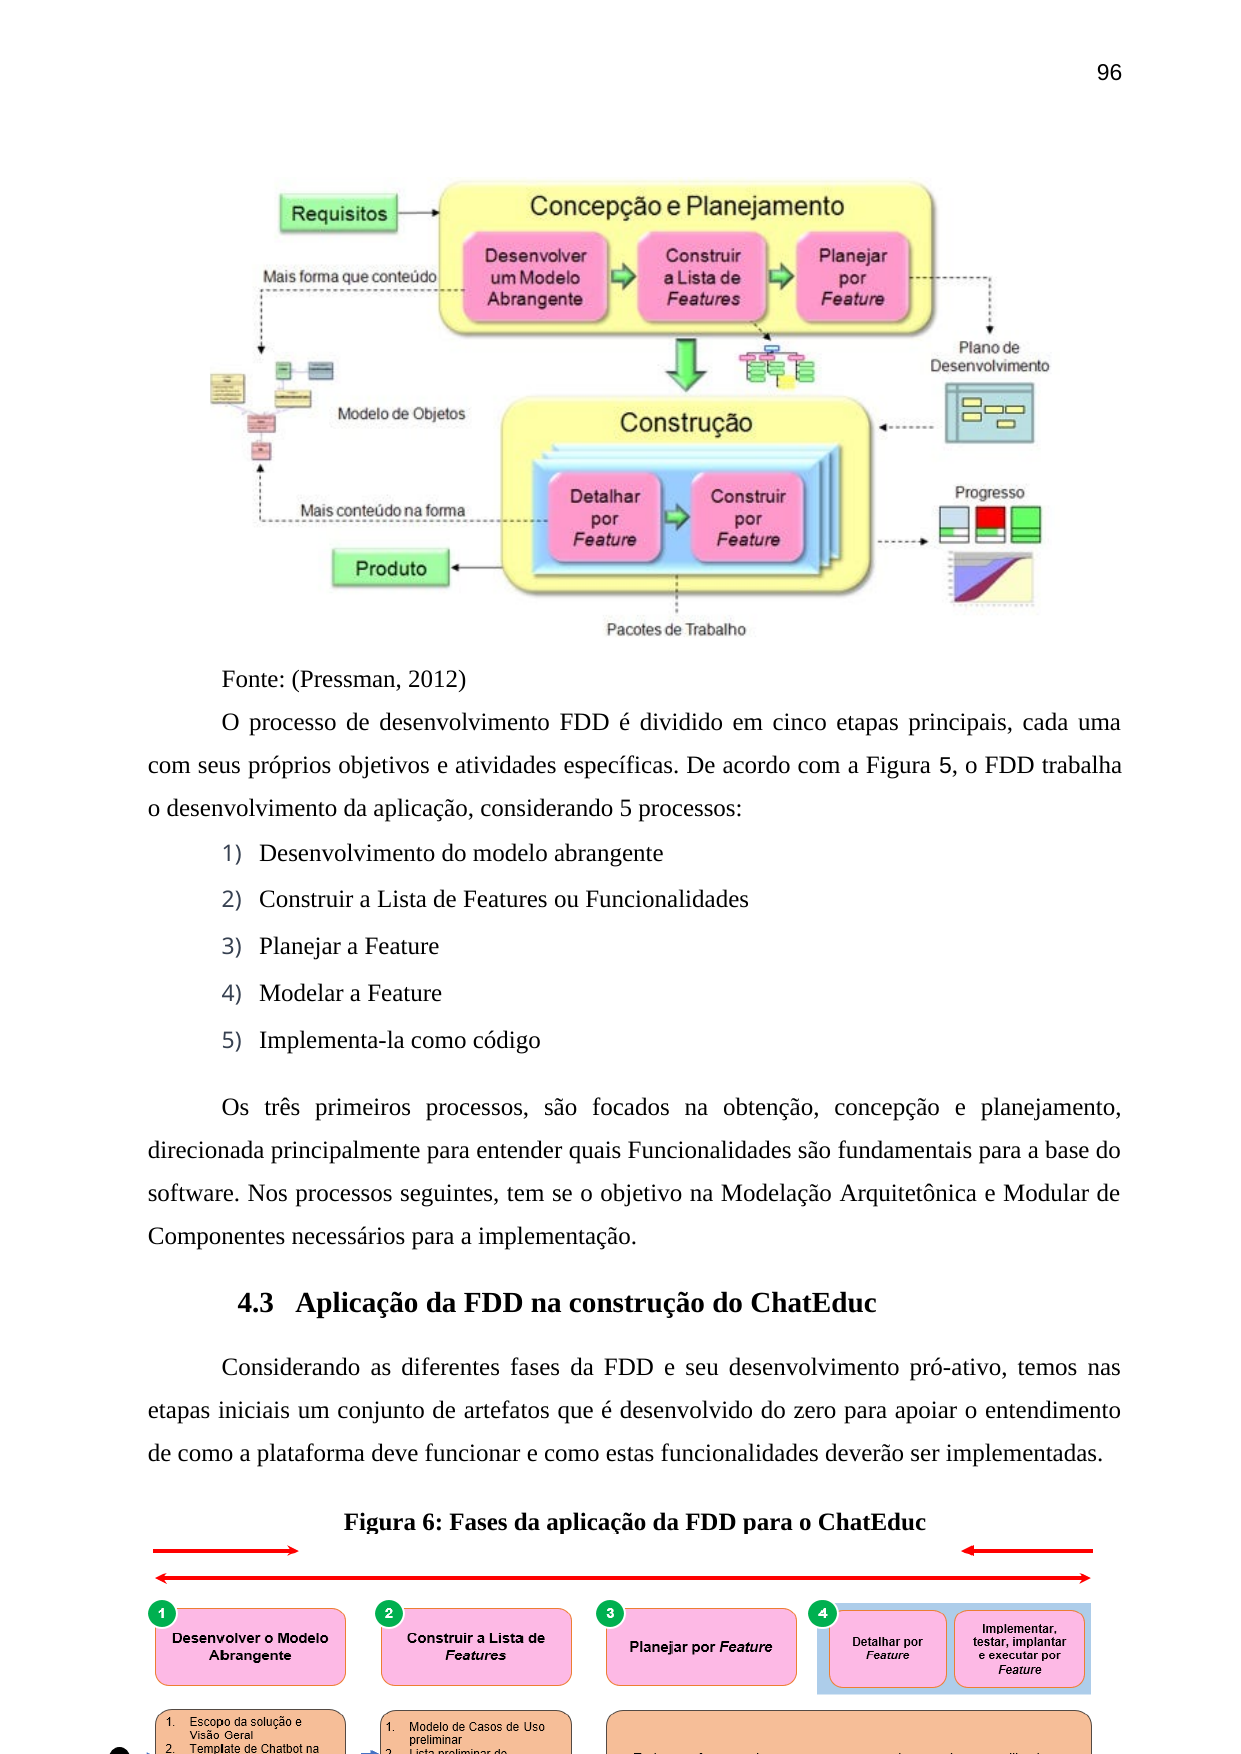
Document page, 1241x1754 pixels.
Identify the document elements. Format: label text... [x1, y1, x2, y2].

text Os três primeiros processos, são focados na obtenção, concepção e planejamento, direcionada principalmente para entender quais Funcionalidades são fundamentais para a base do software. Nos processos seguintes, tem se o objetivo na Modelação Arquitetônica e Modular de Componentes necessários para a implementação. [148, 1092, 1122, 1250]
text Fonte: (Pressman, 2012) [148, 664, 1122, 693]
text Considerando as diferentes fases da FDD e seu desenvolvimento pró-ativo, temos nas etapas iniciais um conjunto de artefatos que é desenvolvido do zero para apoiar o entendimento de como a plataforma deve funcionar e como estas funcionalidades deverão ser implementadas. [148, 1352, 1122, 1467]
list Desenvolvimento do modelo abrangente [221, 837, 1122, 868]
text O processo de desenvolvimento FDD é dividido em cinco etapas principais, cada uma com seus próprios objetivos e atividades específicas. De acordo com a Figura 5, o FDD trabalha o desenvolvimento da aplicação, considerando 5 processos: [148, 707, 1122, 822]
list Implementa-la como código [221, 1024, 1122, 1055]
list Modelar a Feature [221, 977, 1122, 1008]
list Planejar a Feature [221, 930, 1122, 962]
picture [73, 1534, 1122, 1754]
text Figura 6: Fases da aplicação da FDD para o ChatEduc [148, 1507, 1122, 1534]
list Construir a Lista de Features ou Funcionalidades [221, 883, 1122, 915]
picture [209, 177, 1060, 644]
subtitle Aplicação da FDD na construção do ChatEduc [208, 1285, 1122, 1319]
